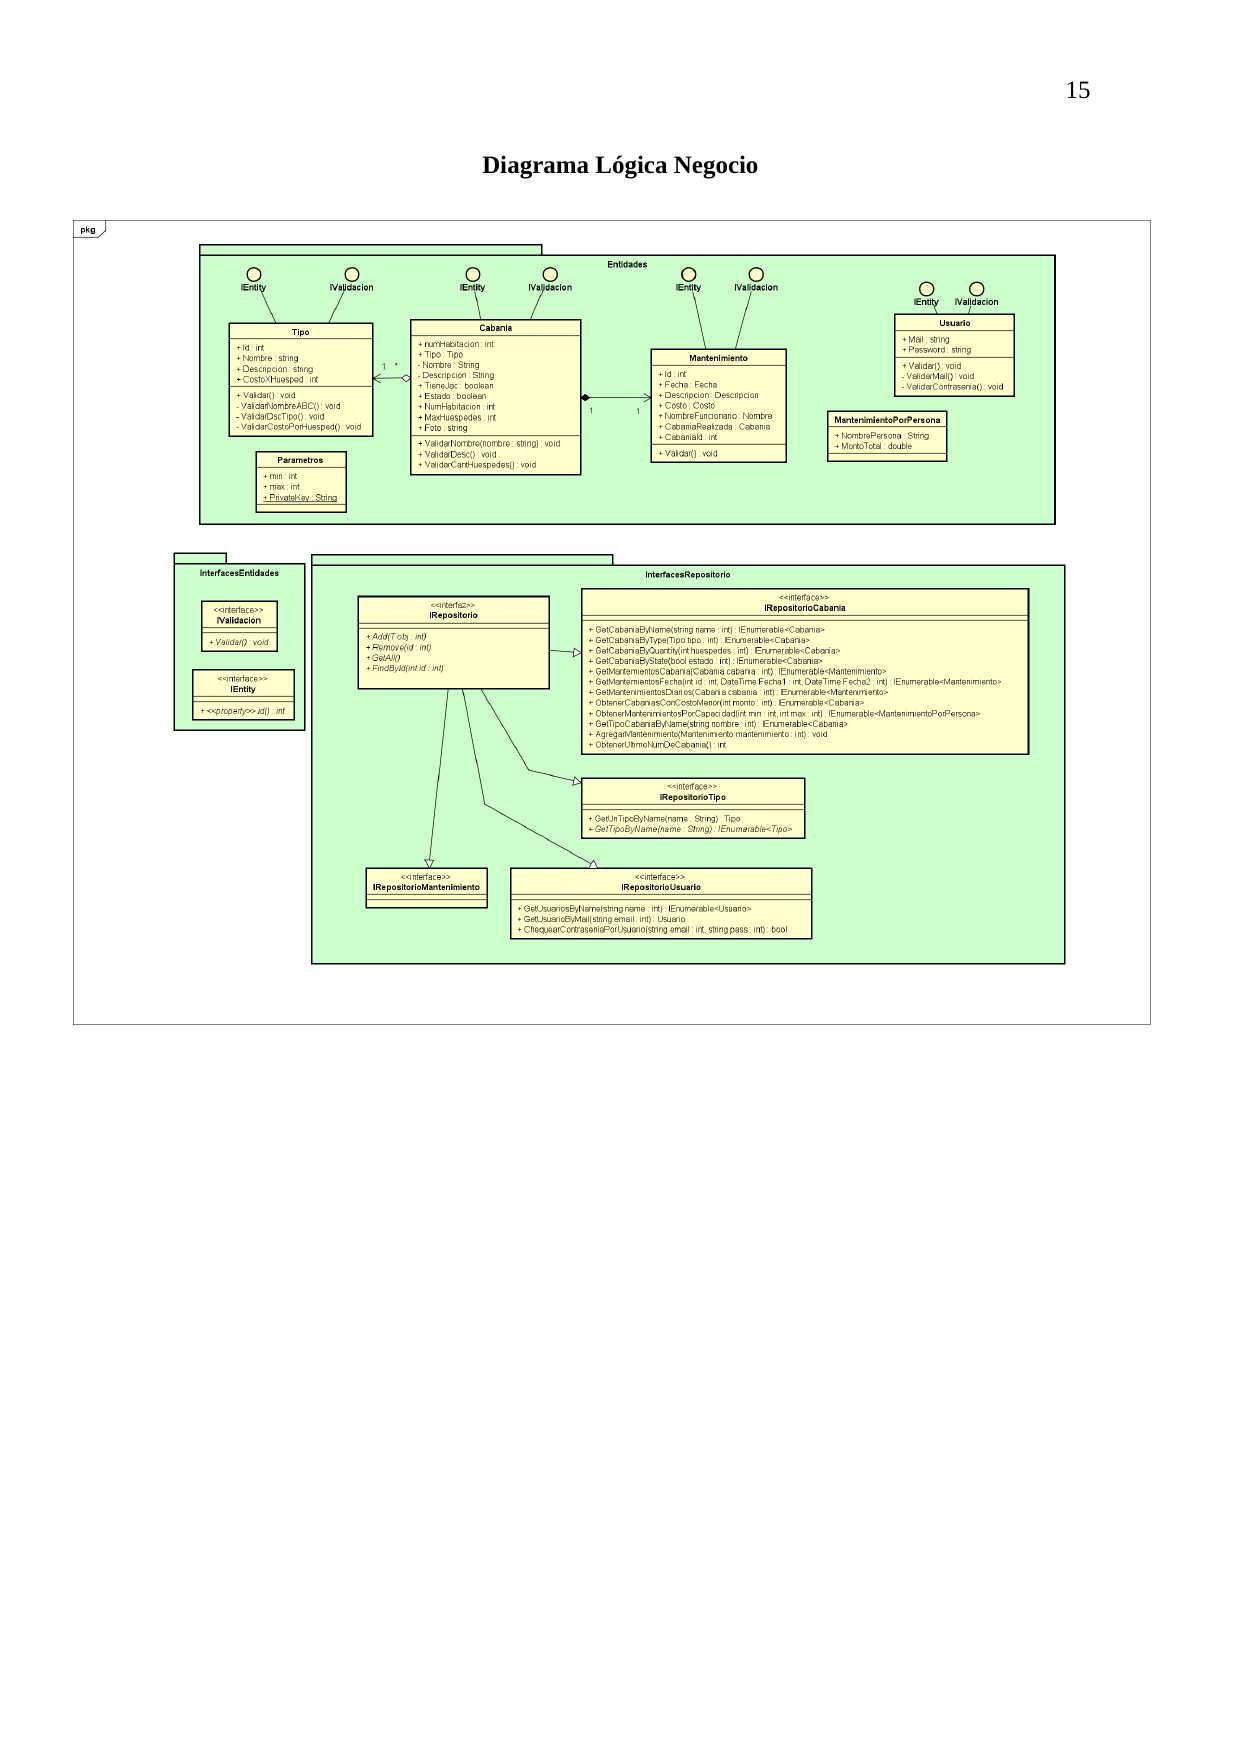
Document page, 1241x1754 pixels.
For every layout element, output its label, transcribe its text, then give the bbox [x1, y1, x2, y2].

subtitle Diagrama Lógica Negocio [150, 150, 1090, 179]
picture [67, 213, 1157, 1031]
